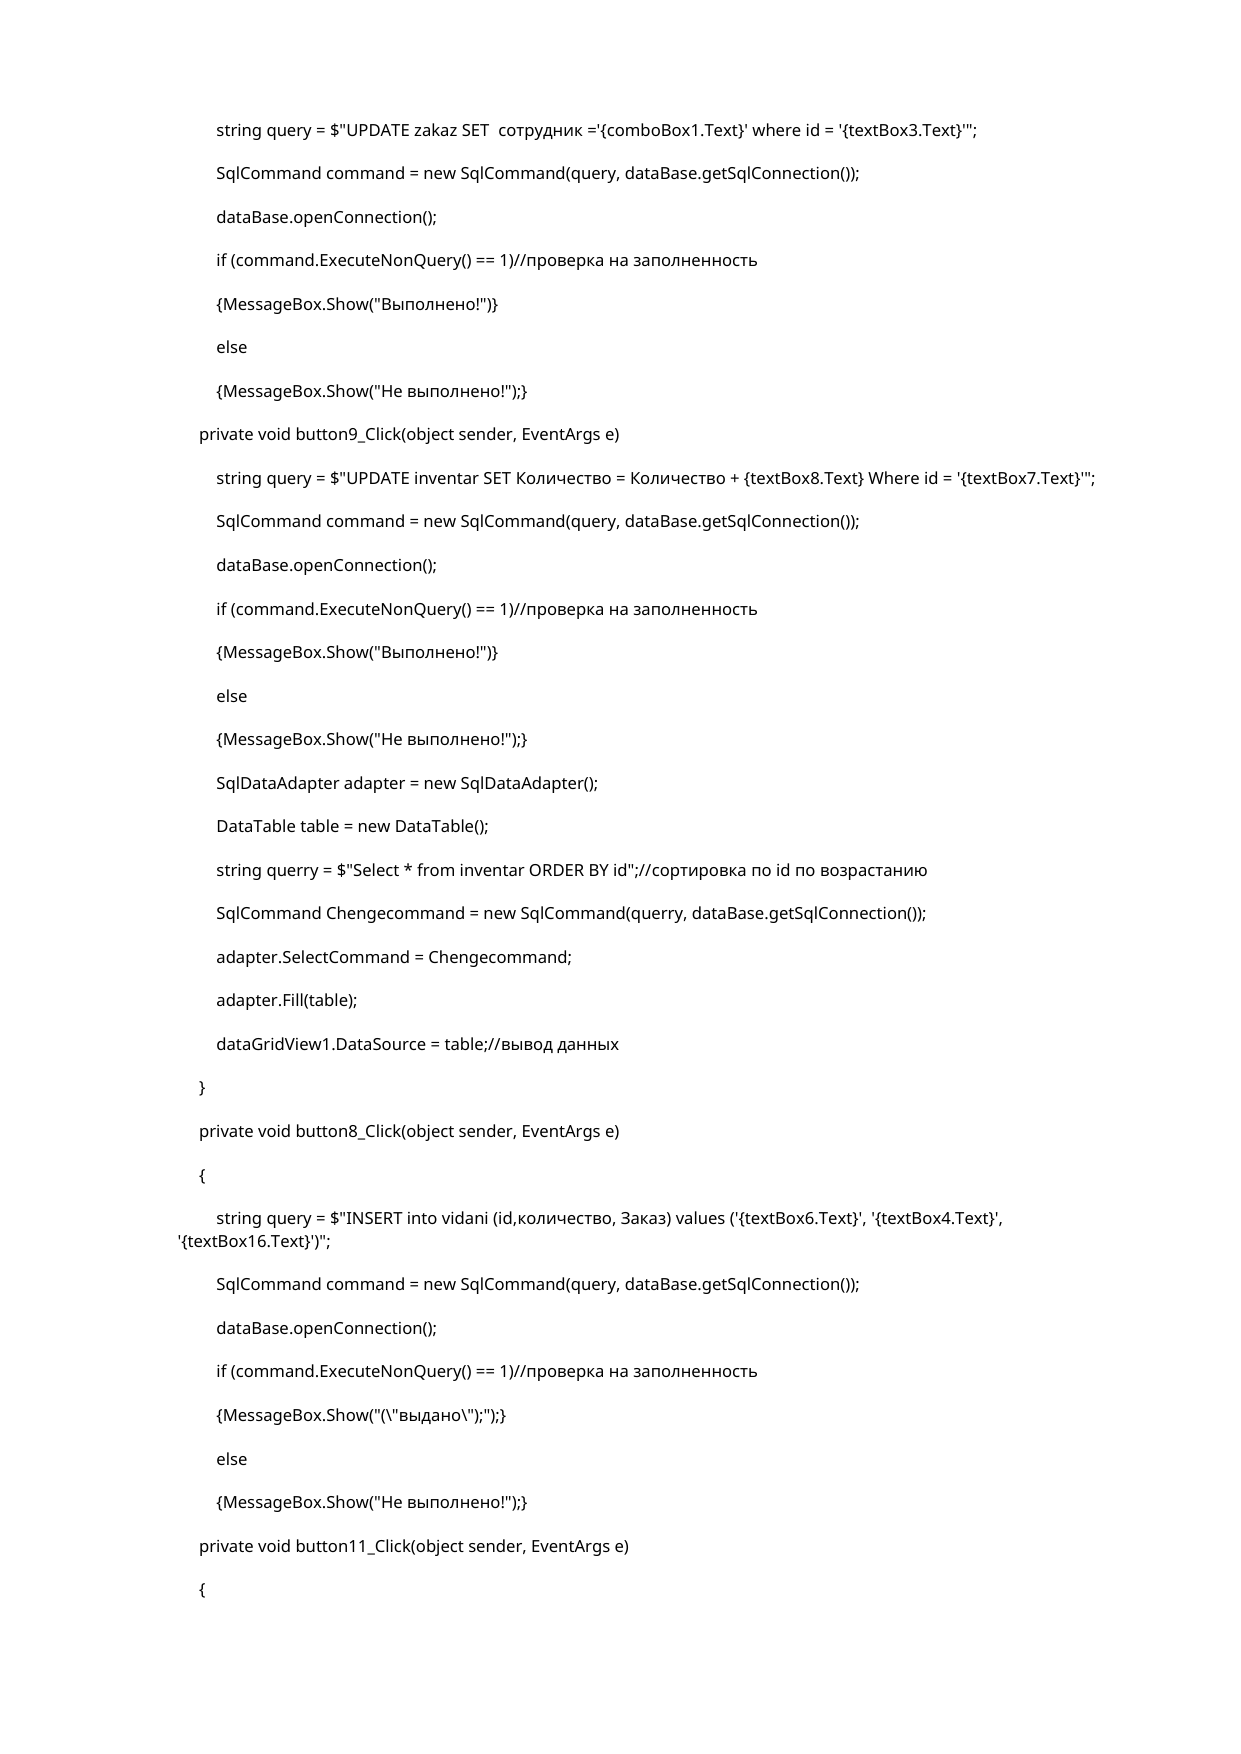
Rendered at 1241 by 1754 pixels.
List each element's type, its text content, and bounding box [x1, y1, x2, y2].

text private void button8_Click(object sender, EventArgs e) [177, 1119, 1152, 1142]
text dataBase.openConnection(); [177, 553, 1152, 576]
text {MessageBox.Show("Выполнено!")} [177, 641, 1152, 663]
text if (command.ExecuteNonQuery() == 1)//проверка на заполненность [177, 249, 1152, 271]
text else [177, 684, 1152, 707]
text { [177, 1578, 1152, 1600]
text {MessageBox.Show("Не выполнено!");} [177, 379, 1152, 402]
text else [177, 336, 1152, 358]
text SqlCommand command = new SqlCommand(query, dataBase.getSqlConnection()); [177, 162, 1152, 184]
text {MessageBox.Show("Выполнено!")} [177, 292, 1152, 315]
text if (command.ExecuteNonQuery() == 1)//проверка на заполненность [177, 1360, 1152, 1383]
text adapter.SelectCommand = Chengecommand; [177, 945, 1152, 968]
text SqlDataAdapter adapter = new SqlDataAdapter(); [177, 771, 1152, 794]
text private void button11_Click(object sender, EventArgs e) [177, 1534, 1152, 1557]
text DataTable table = new DataTable(); [177, 815, 1152, 837]
text string querry = $"Select * from inventar ORDER BY id";//сортировка по id по возрастанию [177, 858, 1152, 881]
text else [177, 1447, 1152, 1470]
text if (command.ExecuteNonQuery() == 1)//проверка на заполненность [177, 597, 1152, 620]
text { [177, 1163, 1152, 1186]
text dataGridView1.DataSource = table;//вывод данных [177, 1032, 1152, 1055]
text dataBase.openConnection(); [177, 205, 1152, 228]
text adapter.Fill(table); [177, 989, 1152, 1012]
text string query = $"UPDATE inventar SET Количество = Количество + {textBox8.Text} Where id = '{textBox7.Text}'"; [177, 466, 1152, 489]
text SqlCommand command = new SqlCommand(query, dataBase.getSqlConnection()); [177, 1273, 1152, 1296]
text SqlCommand command = new SqlCommand(query, dataBase.getSqlConnection()); [177, 510, 1152, 533]
text string query = $"INSERT into vidani (id,количество, Заказ) values ('{textBox6.Text}', '{textBox4.Text}', '{textBox16.Text}')"; [177, 1207, 1152, 1252]
text } [177, 1076, 1152, 1099]
text dataBase.openConnection(); [177, 1316, 1152, 1339]
text private void button9_Click(object sender, EventArgs e) [177, 423, 1152, 446]
text {MessageBox.Show("Не выполнено!");} [177, 1491, 1152, 1513]
text string query = $"UPDATE zakaz SET сотрудник ='{comboBox1.Text}' where id = '{textBox3.Text}'"; [177, 118, 1152, 141]
text SqlCommand Chengecommand = new SqlCommand(querry, dataBase.getSqlConnection()); [177, 902, 1152, 924]
text {MessageBox.Show("(\"выдано\");");} [177, 1403, 1152, 1426]
text {MessageBox.Show("Не выполнено!");} [177, 728, 1152, 750]
